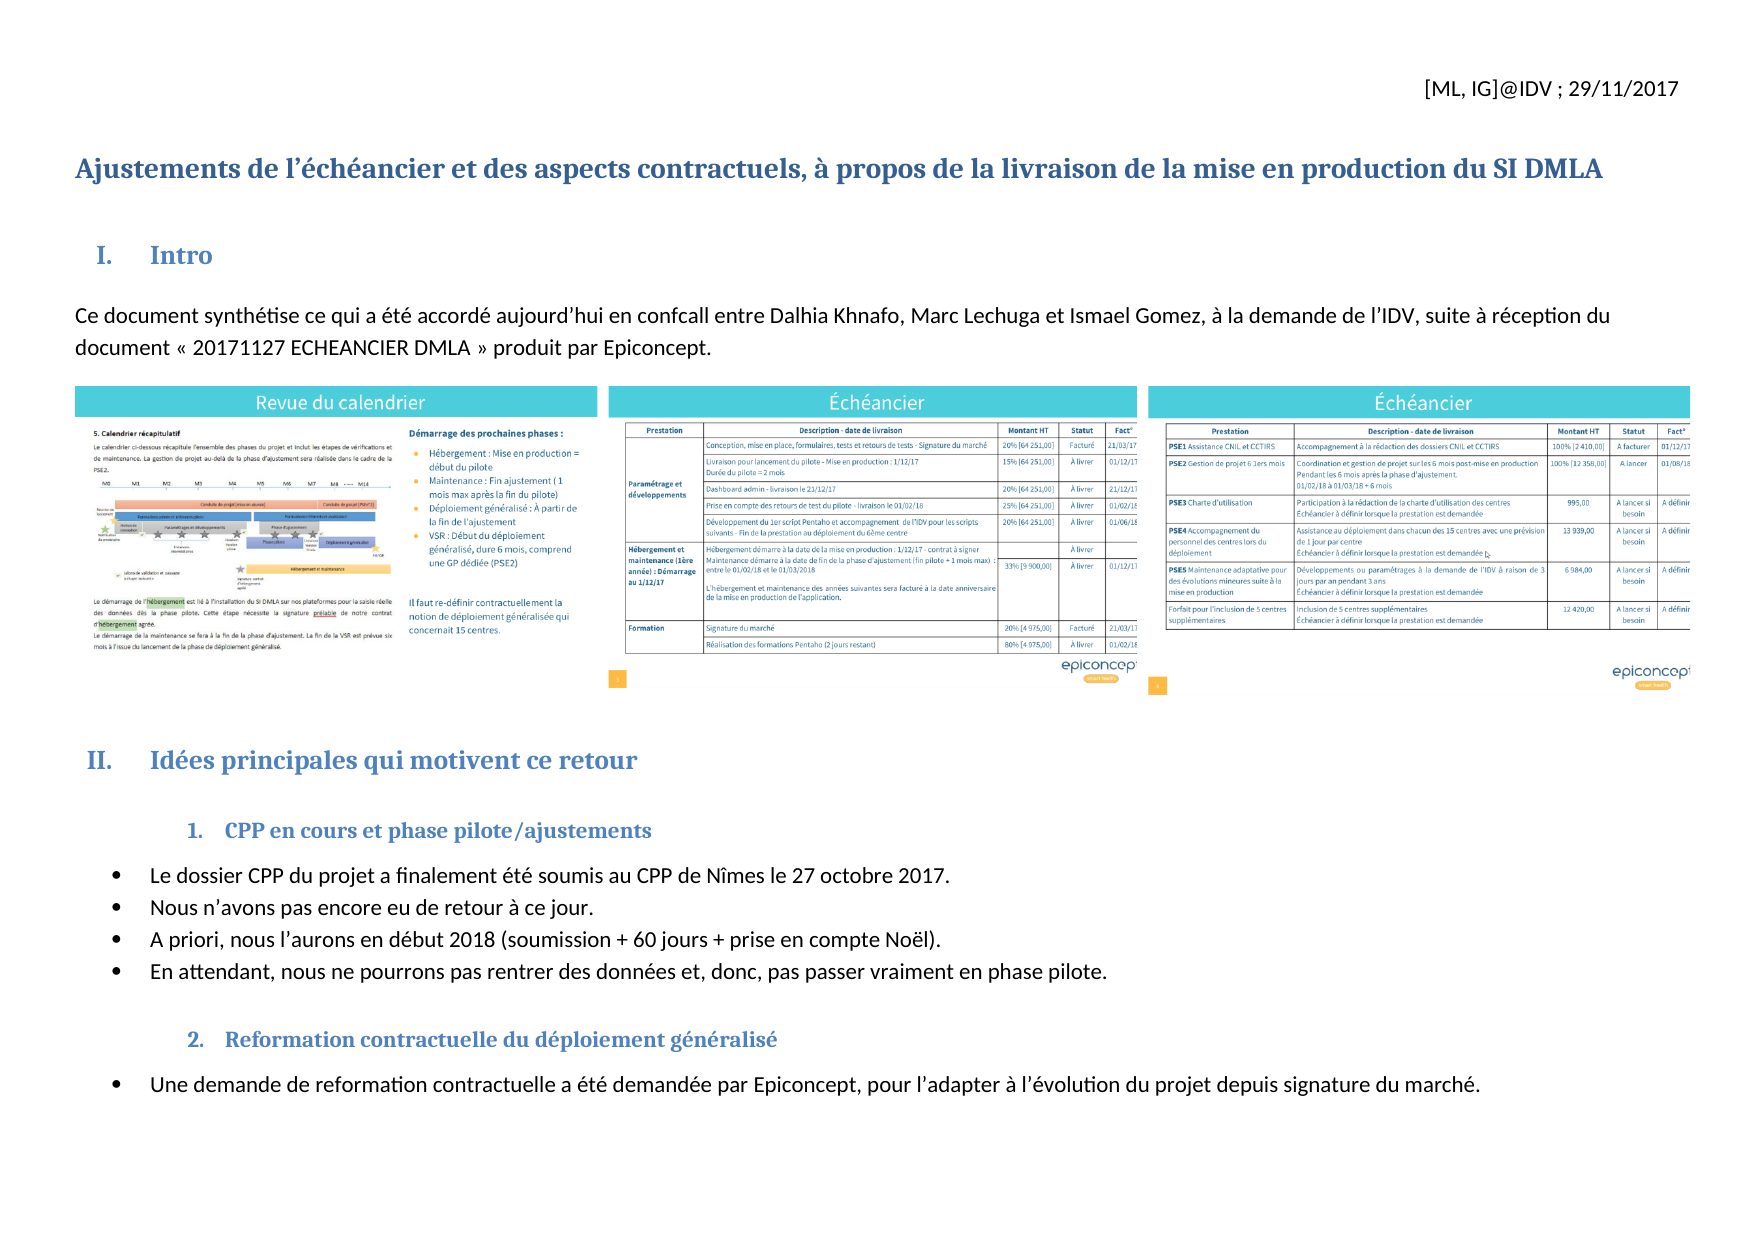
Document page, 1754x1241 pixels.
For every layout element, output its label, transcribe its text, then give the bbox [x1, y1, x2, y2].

table_header [64, 386, 597, 695]
list Une demande de reformation contractuelle a été demandée par Epiconcept, pour l’adapter à l’évolution du projet depuis signature du marché. [112, 1070, 1679, 1098]
text Ce document synthétise ce qui a été accordé aujourd’hui en confcall entre Dalhia Khnafo, Marc Lechuga et Ismael Gomez, à la demande de l’IDV, suite à réception du document « 20171127 ECHEANCIER DMLA » produit par Epiconcept. [75, 301, 1679, 361]
subtitle Ajustements de l’échéancier et des aspects contractuels, à propos de la livraison de la mise en production du SI DMLA [75, 152, 1679, 185]
subtitle Reformation contractuelle du déploiement généralisé [187, 1027, 1679, 1053]
table_header [597, 386, 1137, 695]
table_header [1137, 386, 1148, 695]
list En attendant, nous ne pourrons pas rentrer des données et, donc, pas passer vraiment en phase pilote. [112, 957, 1679, 986]
list A priori, nous l’aurons en début 2018 (soumission + 60 jours + prise en compte Noël). [112, 925, 1679, 953]
subtitle Intro [112, 240, 1679, 271]
picture [608, 386, 1137, 688]
subtitle CPP en cours et phase pilote/ajustements [187, 818, 1679, 844]
picture [1148, 386, 1691, 695]
subtitle Idées principales qui motivent ce retour [112, 745, 1679, 776]
list Le dossier CPP du projet a finalement été soumis au CPP de Nîmes le 27 octobre 2017. [112, 861, 1679, 889]
list Nous n’avons pas encore eu de retour à ce jour. [112, 893, 1679, 921]
picture [75, 386, 598, 654]
